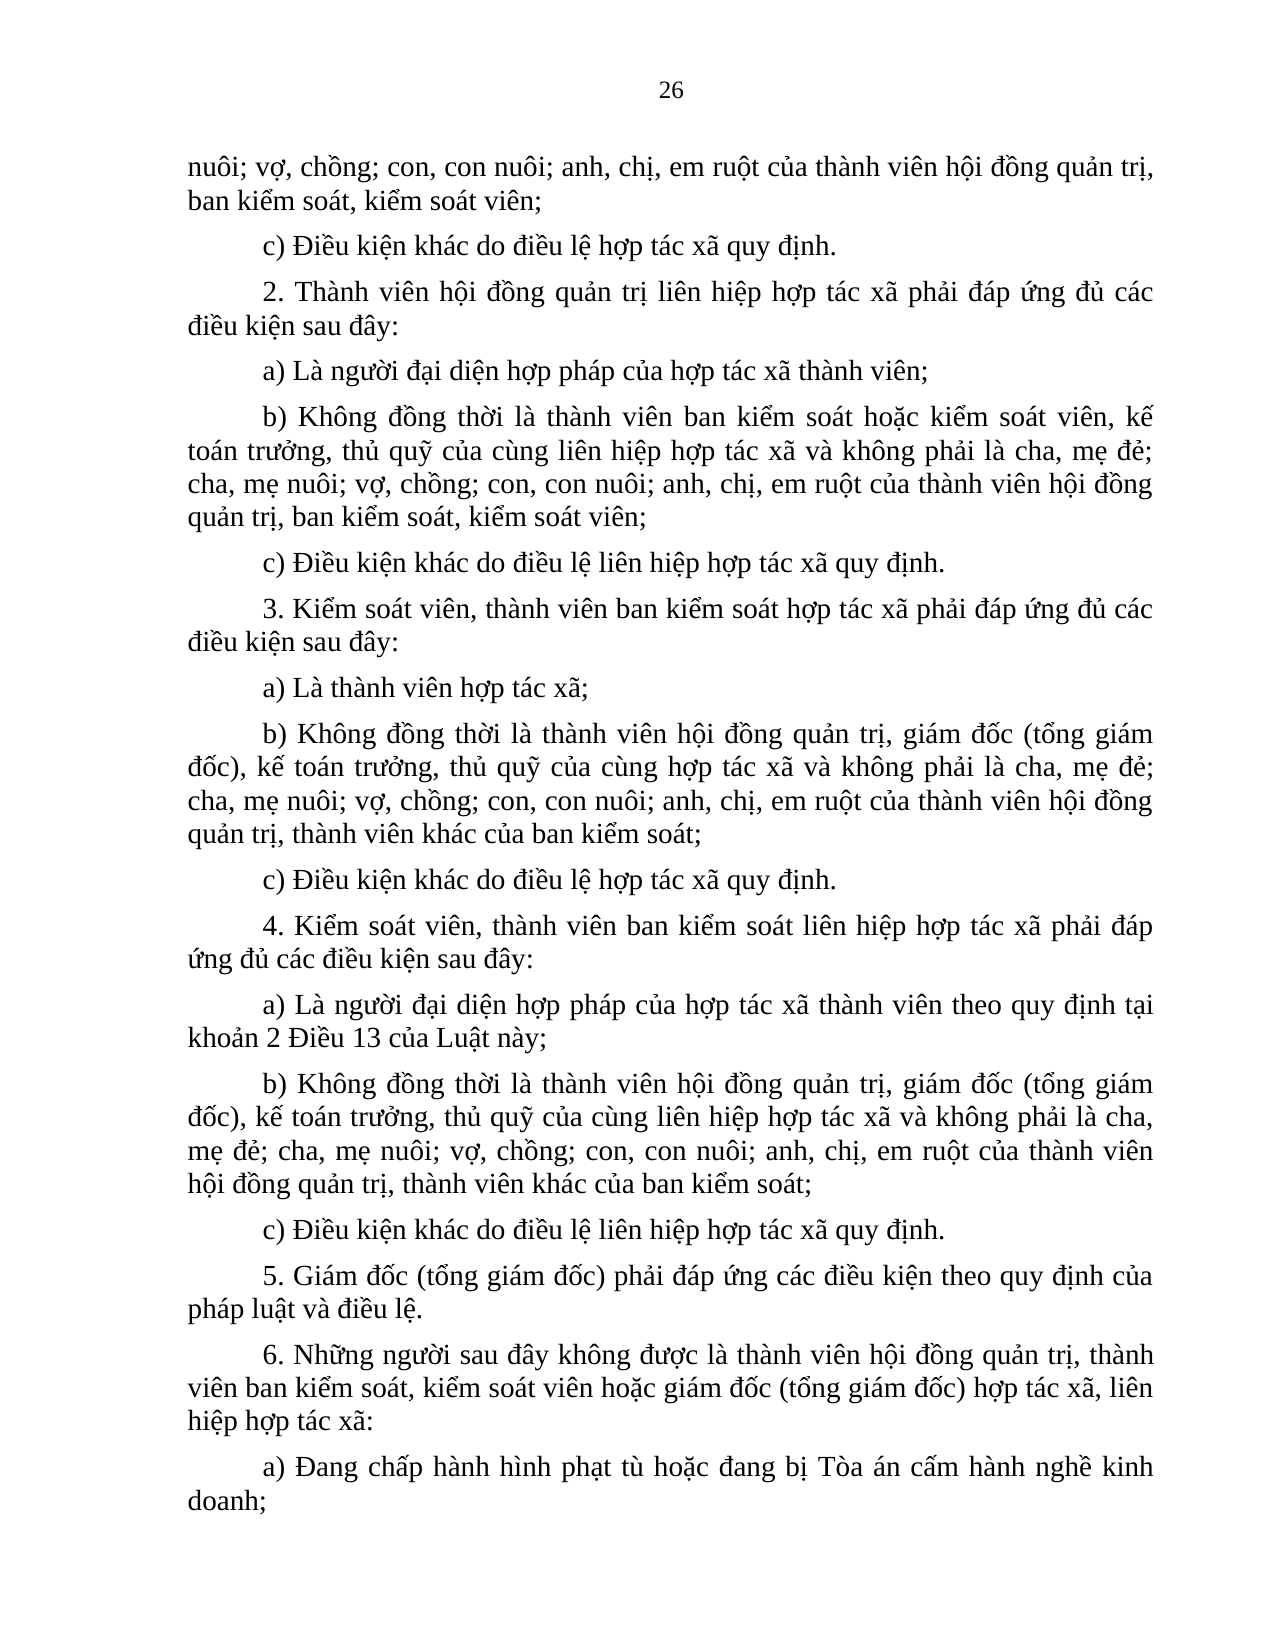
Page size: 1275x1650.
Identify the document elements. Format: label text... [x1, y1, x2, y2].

text 2. Thành viên hội đồng quản trị liên hiệp hợp tác xã phải đáp ứng đủ các điều kiện sau đây: [187, 275, 1155, 342]
text 4. Kiểm soát viên, thành viên ban kiểm soát liên hiệp hợp tác xã phải đáp ứng đủ các điều kiện sau đây: [187, 908, 1155, 975]
text b) Không đồng thời là thành viên ban kiểm soát hoặc kiểm soát viên, kế toán trưởng, thủ quỹ của cùng liên hiệp hợp tác xã và không phải là cha, mẹ đẻ; cha, mẹ nuôi; vợ, chồng; con, con nuôi; anh, chị, em ruột của thành viên hội đồng quản trị, ban kiểm soát, kiểm soát viên; [187, 400, 1155, 533]
text 3. Kiểm soát viên, thành viên ban kiểm soát hợp tác xã phải đáp ứng đủ các điều kiện sau đây: [187, 592, 1155, 658]
text a) Là người đại diện hợp pháp của hợp tác xã thành viên theo quy định tại khoản 2 Điều 13 của Luật này; [187, 987, 1155, 1054]
text 5. Giám đốc (tổng giám đốc) phải đáp ứng các điều kiện theo quy định của pháp luật và điều lệ. [187, 1258, 1155, 1325]
text a) Là thành viên hợp tác xã; [187, 671, 1155, 704]
text 6. Những người sau đây không được là thành viên hội đồng quản trị, thành viên ban kiểm soát, kiểm soát viên hoặc giám đốc (tổng giám đốc) hợp tác xã, liên hiệp hợp tác xã: [187, 1337, 1155, 1437]
text b) Không đồng thời là thành viên hội đồng quản trị, giám đốc (tổng giám đốc), kế toán trưởng, thủ quỹ của cùng liên hiệp hợp tác xã và không phải là cha, mẹ đẻ; cha, mẹ nuôi; vợ, chồng; con, con nuôi; anh, chị, em ruột của thành viên hội đồng quản trị, thành viên khác của ban kiểm soát; [187, 1067, 1155, 1200]
text c) Điều kiện khác do điều lệ liên hiệp hợp tác xã quy định. [187, 546, 1155, 579]
text a) Đang chấp hành hình phạt tù hoặc đang bị Tòa án cấm hành nghề kinh doanh; [187, 1450, 1155, 1517]
text a) Là người đại diện hợp pháp của hợp tác xã thành viên; [187, 354, 1155, 387]
text c) Điều kiện khác do điều lệ hợp tác xã quy định. [187, 862, 1155, 896]
text c) Điều kiện khác do điều lệ liên hiệp hợp tác xã quy định. [187, 1212, 1155, 1246]
text b) Không đồng thời là thành viên hội đồng quản trị, giám đốc (tổng giám đốc), kế toán trưởng, thủ quỹ của cùng hợp tác xã và không phải là cha, mẹ đẻ; cha, mẹ nuôi; vợ, chồng; con, con nuôi; anh, chị, em ruột của thành viên hội đồng quản trị, thành viên khác của ban kiểm soát; [187, 717, 1155, 850]
text c) Điều kiện khác do điều lệ hợp tác xã quy định. [187, 229, 1155, 262]
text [187, 150, 1155, 217]
